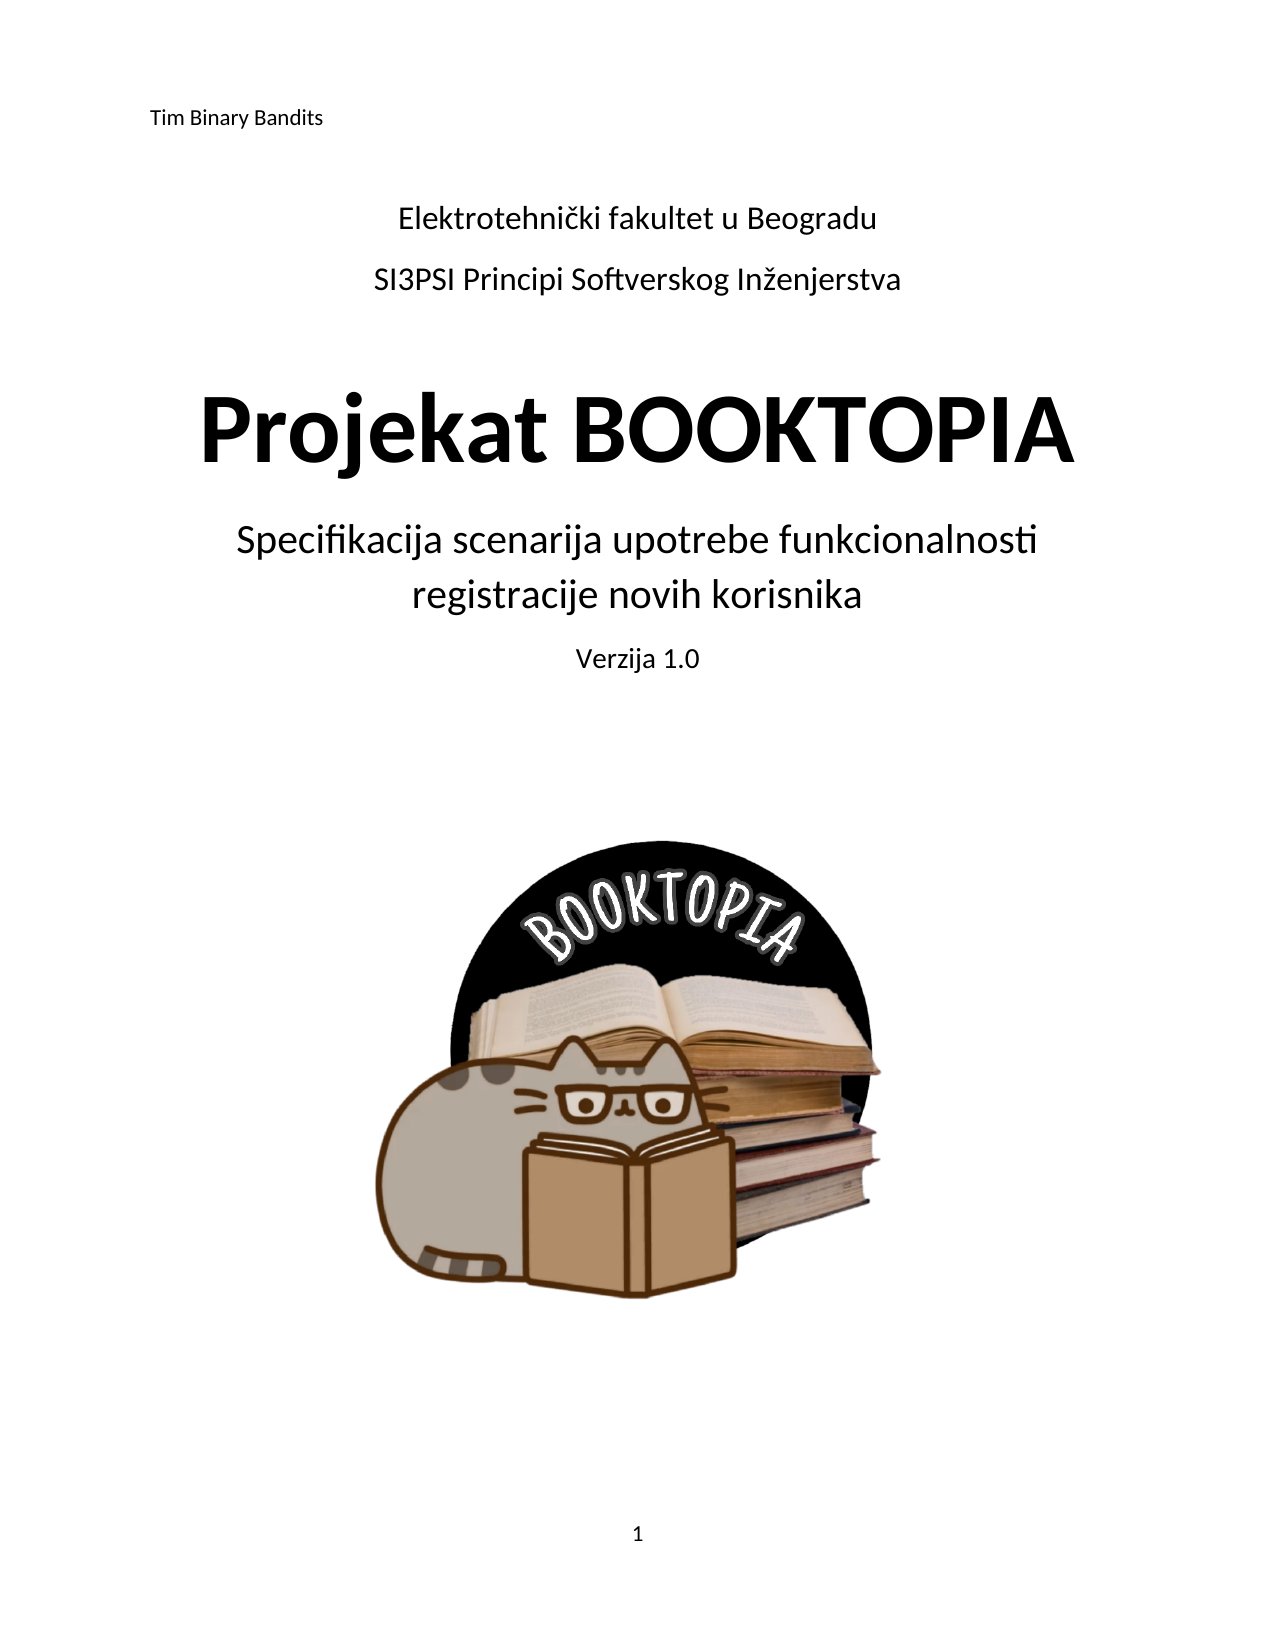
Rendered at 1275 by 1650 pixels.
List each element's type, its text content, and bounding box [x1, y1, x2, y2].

text Elektrotehnički fakultet u Beogradu [150, 197, 1125, 238]
text Verzija 1.0 [150, 640, 1125, 676]
text SI3PSI Principi Softverskog Inženjerstva [150, 257, 1125, 298]
text Projekat BOOKTOPIA [150, 365, 1125, 487]
picture [302, 750, 973, 1421]
text Specifikacija scenarija upotrebe funkcionalnosti registracije novih korisnika [150, 513, 1125, 619]
